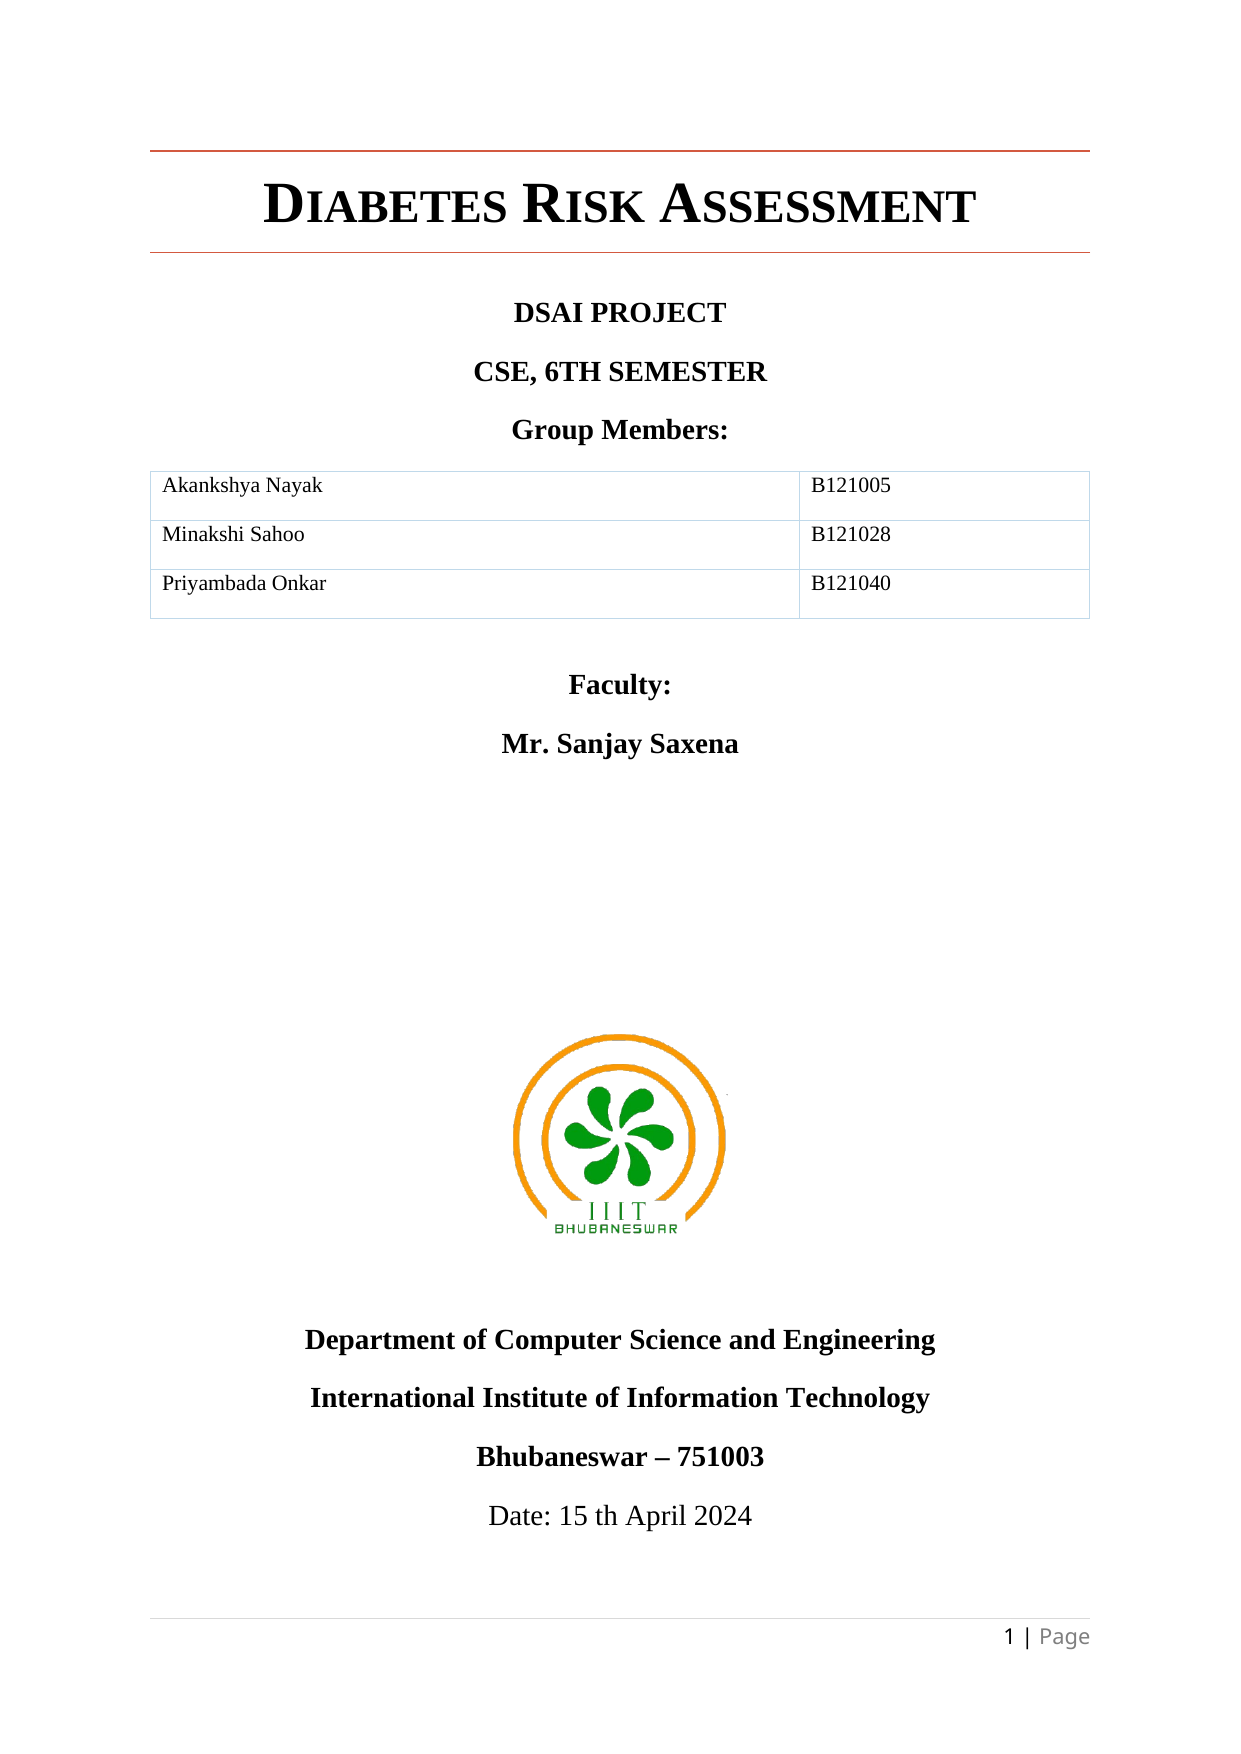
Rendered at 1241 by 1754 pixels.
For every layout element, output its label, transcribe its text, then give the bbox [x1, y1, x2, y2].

table_cell Minakshi Sahoo [151, 521, 799, 569]
table_header B121005 [800, 472, 1089, 520]
subtitle Department of Computer Science and Engineering [150, 1322, 1090, 1356]
subtitle Bhubaneswar – 751003 [150, 1439, 1090, 1473]
subtitle Faculty: [150, 667, 1090, 701]
table_cell B121028 [800, 521, 1089, 569]
picture [466, 977, 774, 1298]
subtitle CSE, 6TH SEMESTER [150, 354, 1090, 387]
table_header Akankshya Nayak [151, 472, 799, 520]
table_cell Priyambada Onkar [151, 570, 799, 618]
title Diabetes Risk Assessment [150, 152, 1090, 252]
subtitle International Institute of Information Technology [150, 1381, 1090, 1414]
subtitle Group Members: [150, 412, 1090, 446]
subtitle Mr. Sanjay Saxena [150, 726, 1090, 759]
subtitle DSAI PROJECT [150, 295, 1090, 329]
table_cell B121040 [800, 570, 1089, 618]
subtitle Date: 15 th April 2024 [150, 1498, 1090, 1531]
